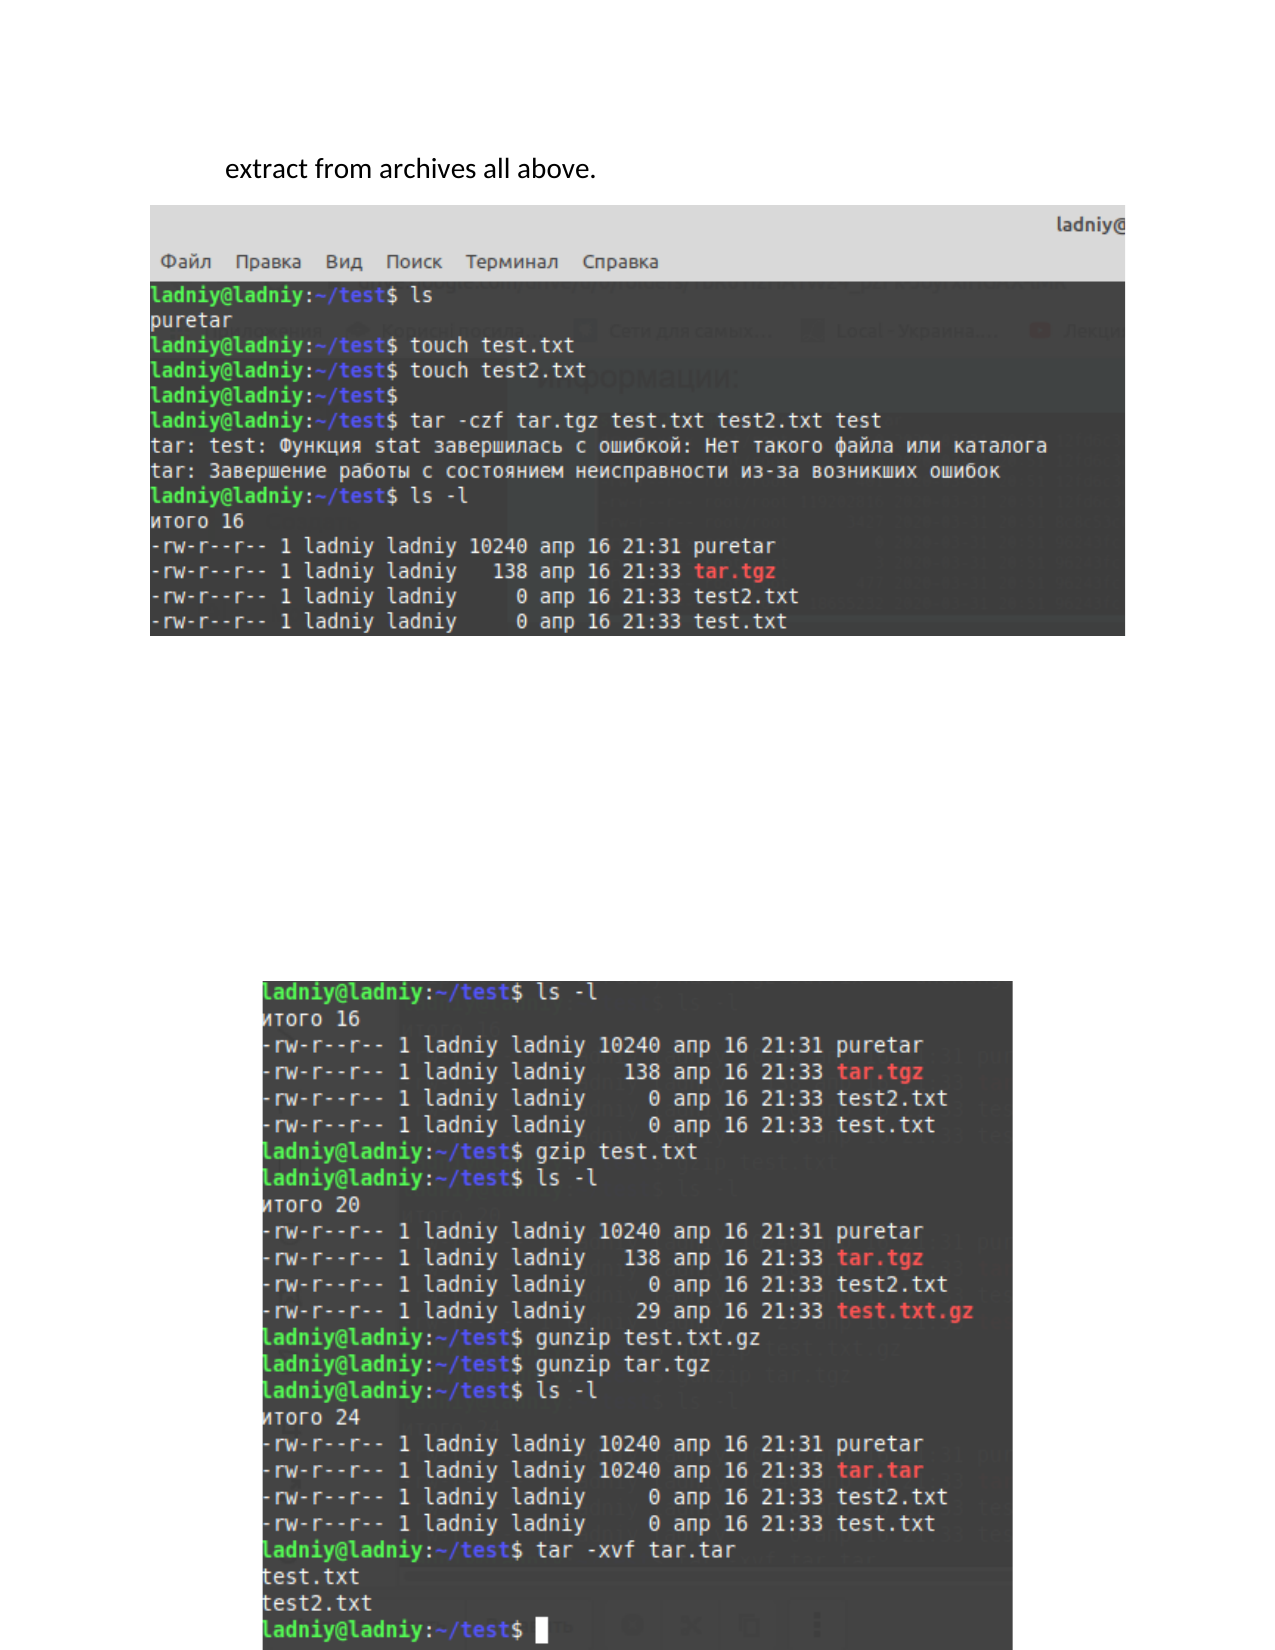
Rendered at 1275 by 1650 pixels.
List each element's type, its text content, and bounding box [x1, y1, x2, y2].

text extract from archives all above. [150, 150, 1125, 186]
picture [262, 981, 1013, 1650]
picture [150, 205, 1125, 636]
